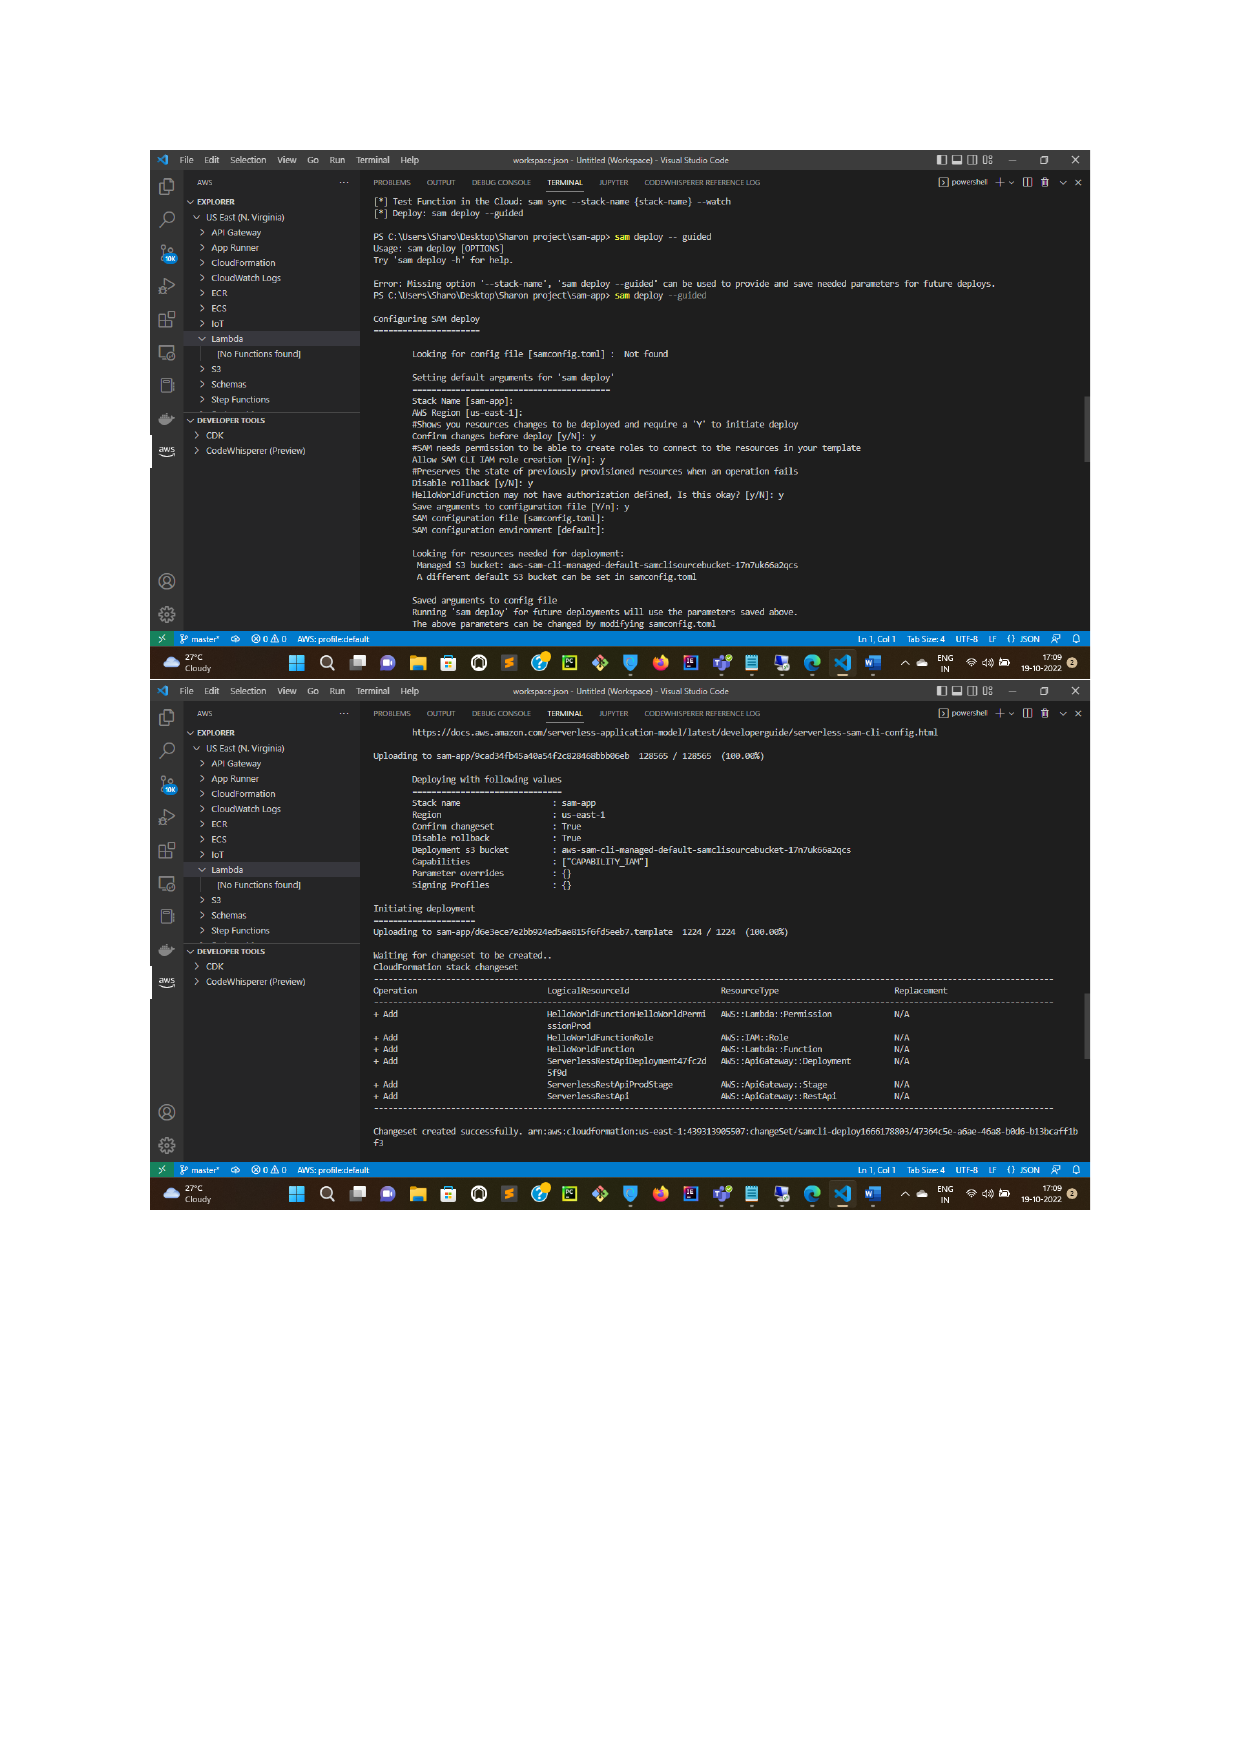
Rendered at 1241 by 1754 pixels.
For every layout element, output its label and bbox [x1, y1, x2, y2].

picture [150, 150, 1091, 679]
picture [150, 680, 1091, 1210]
